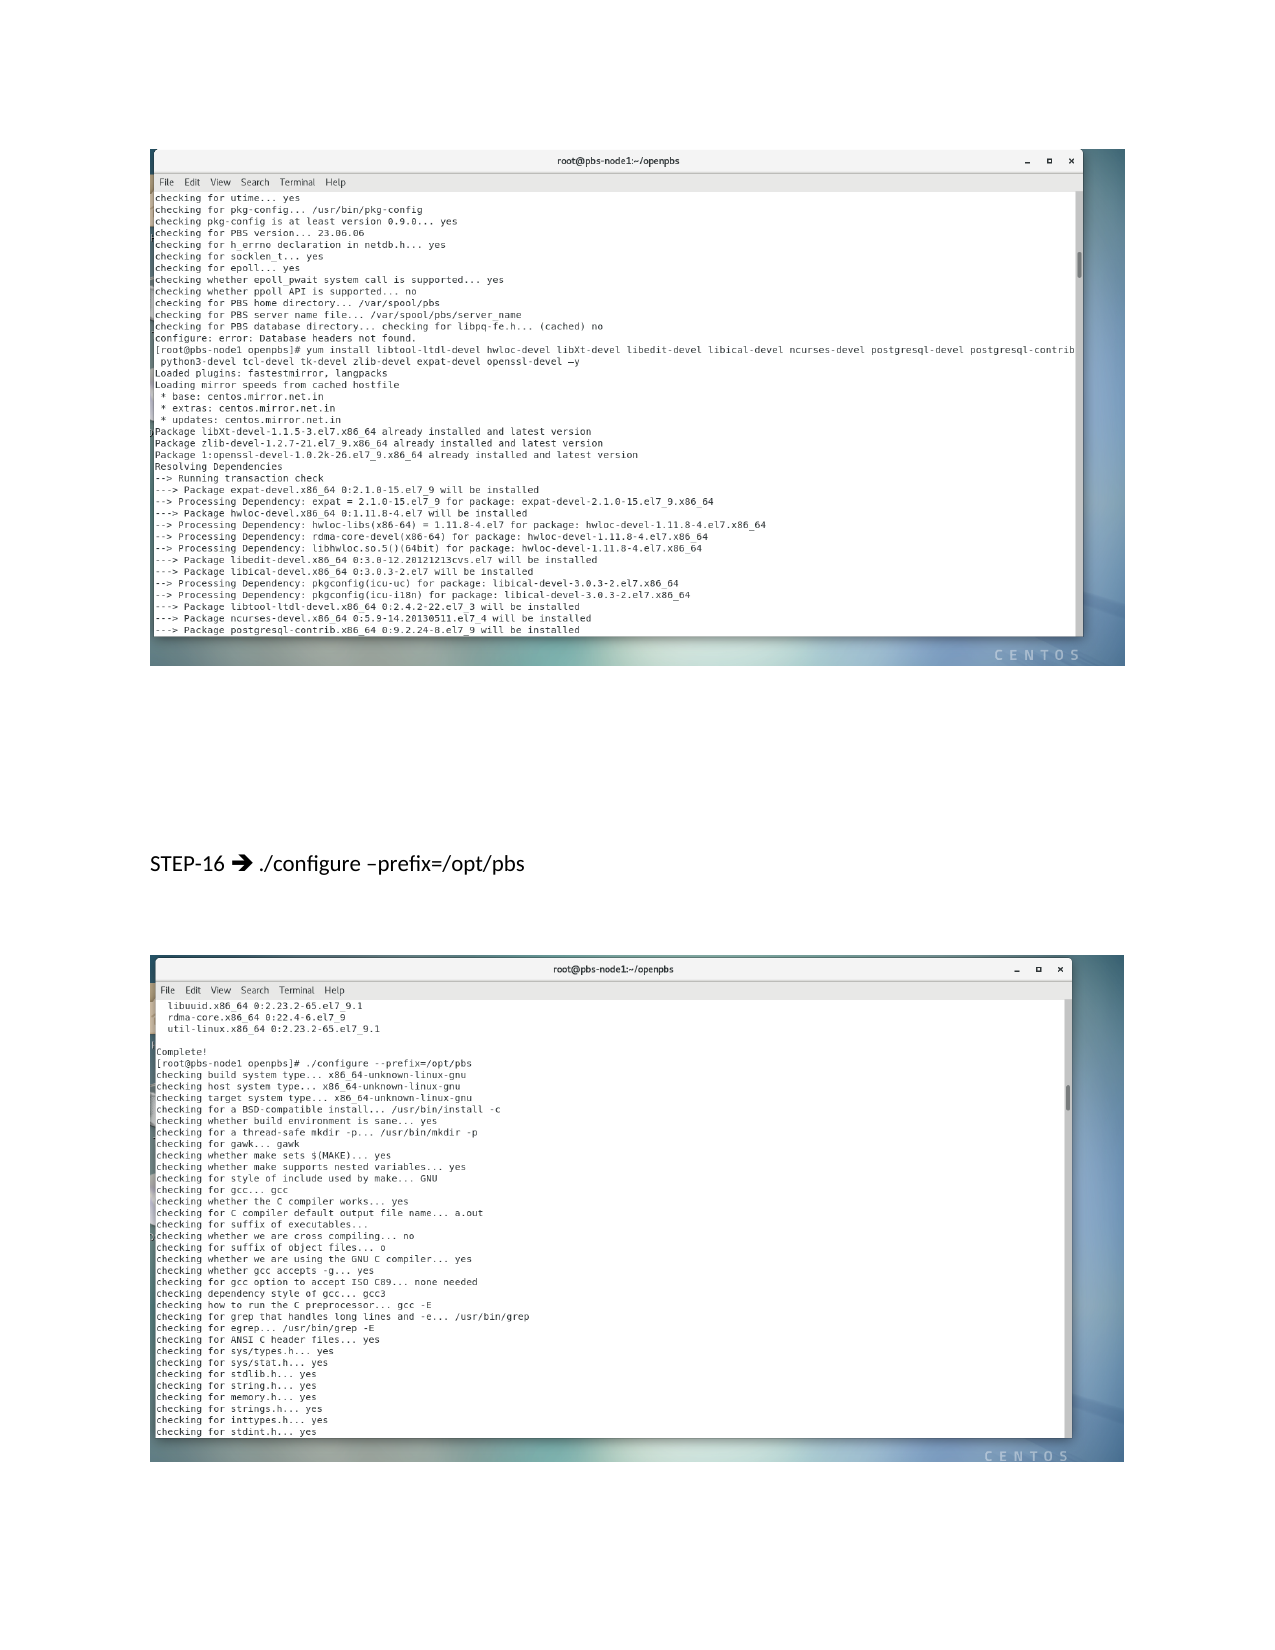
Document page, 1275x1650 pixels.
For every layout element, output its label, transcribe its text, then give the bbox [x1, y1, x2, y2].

picture [150, 149, 1125, 666]
text STEP-16 ./configure –prefix=/opt/pbs [150, 849, 1125, 877]
picture [150, 955, 1124, 1462]
